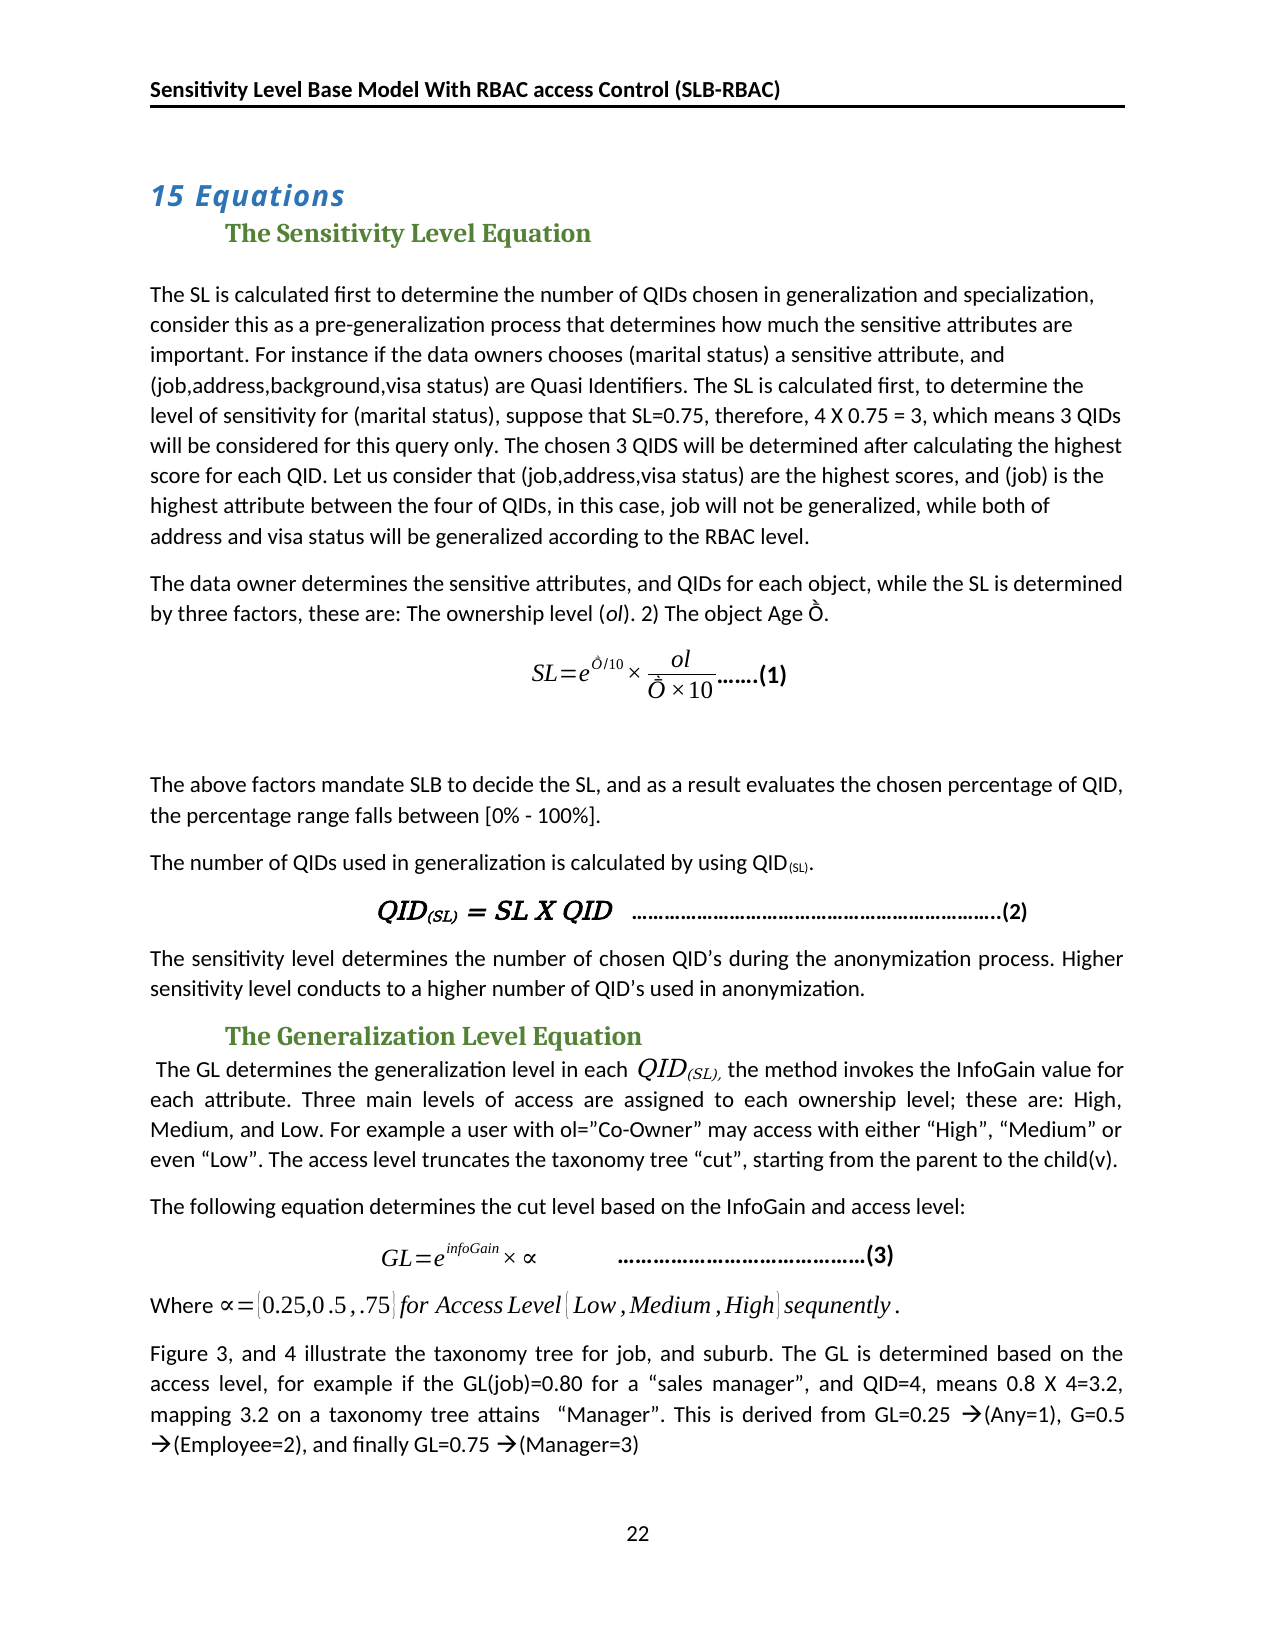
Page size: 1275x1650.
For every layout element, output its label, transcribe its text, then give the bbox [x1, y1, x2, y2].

text The sensitivity level determines the number of chosen QID’s during the anonymization process. Higher sensitivity level conducts to a higher number of QID’s used in anonymization. [150, 944, 1125, 1002]
subtitle Equations [150, 175, 1125, 215]
text The number of QIDs used in generalization is calculated by using QID(SL). [150, 848, 1125, 876]
text The following equation determines the cut level based on the InfoGain and access level: [150, 1192, 1125, 1220]
text The data owner determines the sensitive attributes, and QIDs for each object, while the SL is determined by three factors, these are: The ownership level (ol). 2) The object Age Ṑ. [150, 569, 1125, 627]
text Figure 3, and 4 illustrate the taxonomy tree for job, and suburb. The GL is determined based on the access level, for example if the GL(job)=0.80 for a “sales manager”, and QID=4, means 0.8 X 4=3.2, mapping 3.2 on a taxonomy tree attains “Manager”. This is derived from GL=0.25 (Any=1), G=0.5 (Employee=2), and finally GL=0.75 (Manager=3) [150, 1339, 1125, 1458]
subtitle The Sensitivity Level Equation [225, 218, 1125, 249]
text Where [150, 1290, 1125, 1321]
list …….(1) [192, 646, 1125, 705]
text The SL is calculated first to determine the number of QIDs chosen in generalization and specialization, consider this as a pre-generalization process that determines how much the sensitive attributes are important. For instance if the data owners chooses (marital status) a sensitive attribute, and (job,address,background,visa status) are Quasi Identifiers. The SL is calculated first, to determine the level of sensitivity for (marital status), suppose that SL=0.75, therefore, 4 X 0.75 = 3, which means 3 QIDs will be considered for this query only. The chosen 3 QIDS will be determined after calculating the highest score for each QID. Let us consider that (job,address,visa status) are the highest scores, and (job) is the highest attribute between the four of QIDs, in this case, job will not be generalized, while both of address and visa status will be generalized according to the RBAC level. [150, 280, 1125, 550]
text ……………………………………(3) [150, 1239, 1125, 1271]
list QID(SL) = SL X QID …………………………………………………………..(2) [192, 894, 1125, 925]
text The GL determines the generalization level in each QID(SL), the method invokes the InfoGain value for each attribute. Three main levels of access are assigned to each ownership level; these are: High, Medium, and Low. For example a user with ol=”Co-Owner” may access with either “High”, “Medium” or even “Low”. The access level truncates the taxonomy tree “cut”, starting from the parent to the child(v). [150, 1052, 1125, 1173]
text The above factors mandate SLB to decide the SL, and as a result evaluates the chosen percentage of QID, the percentage range falls between [0% - 100%]. [150, 771, 1125, 829]
subtitle The Generalization Level Equation [225, 1021, 1125, 1052]
